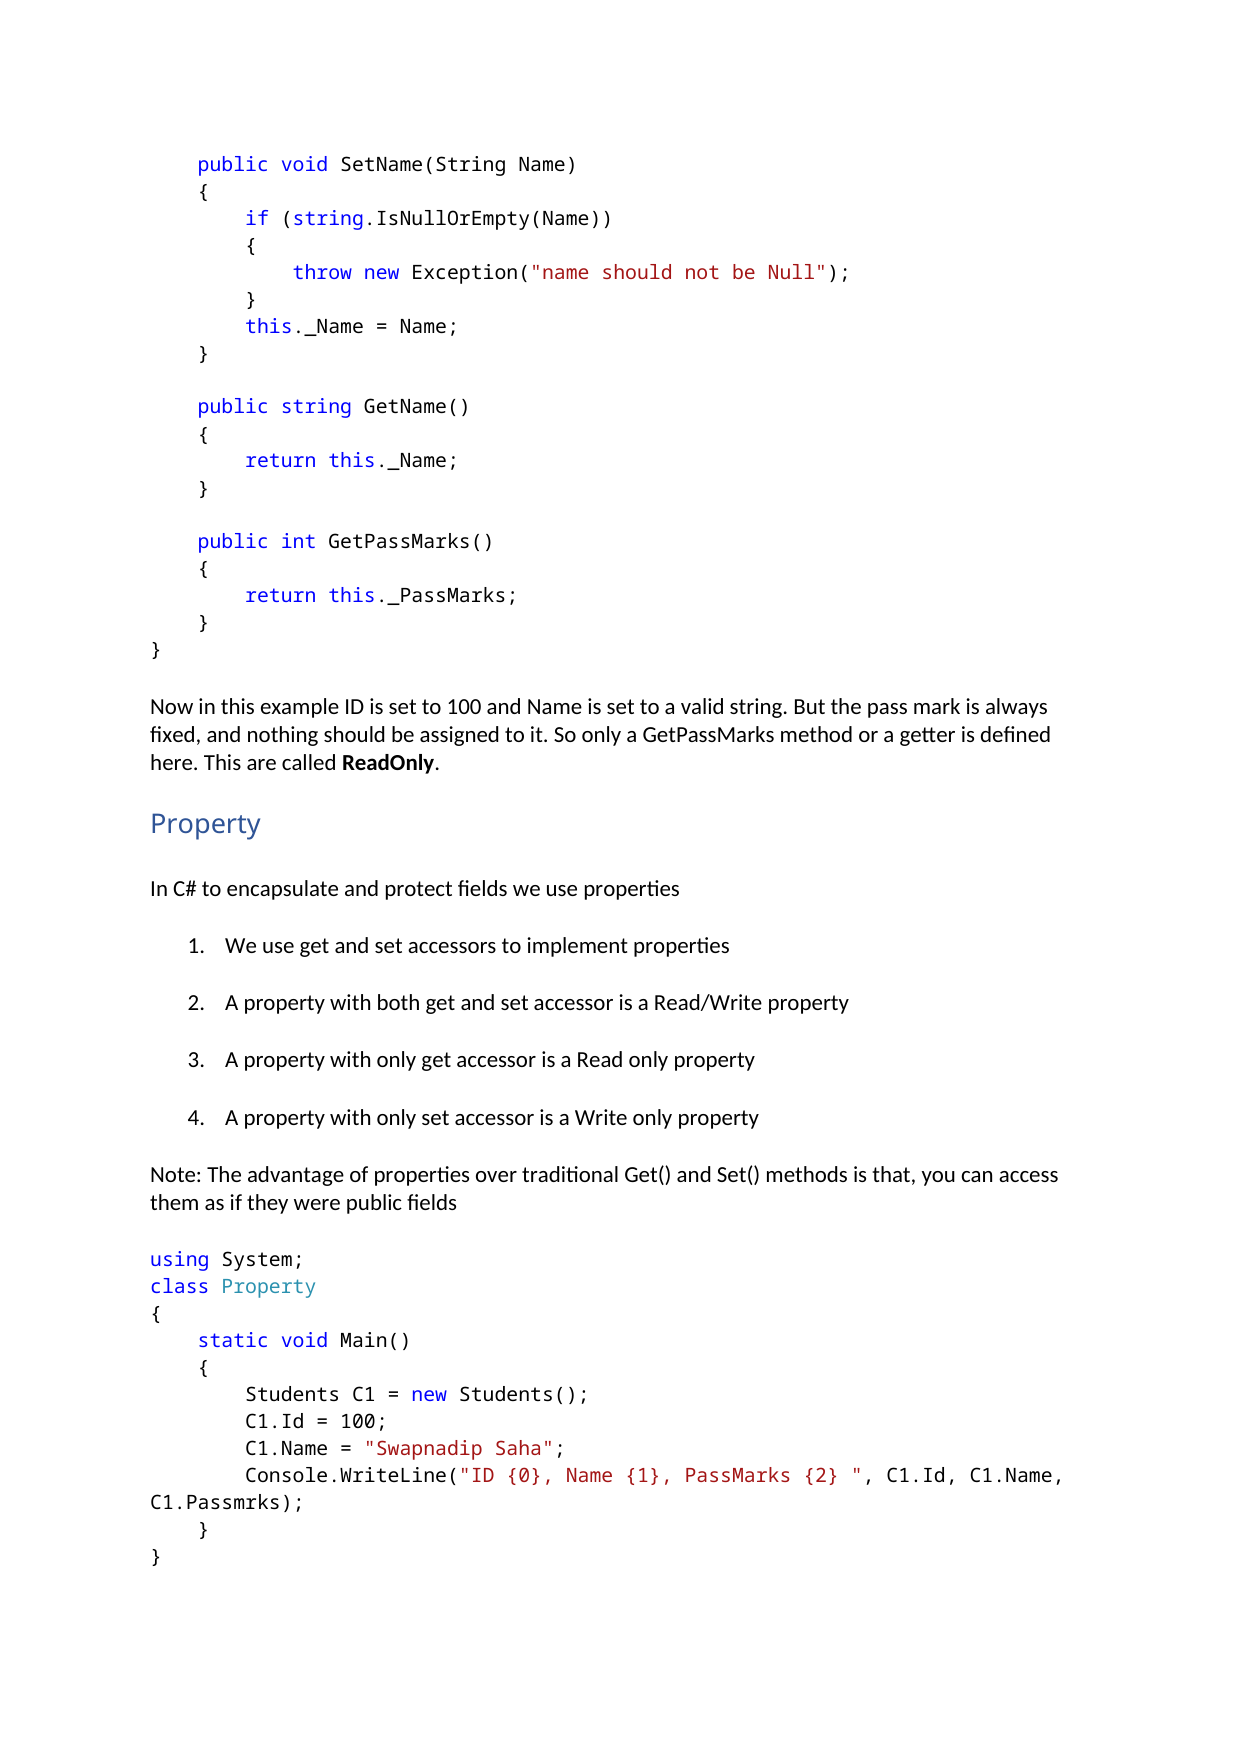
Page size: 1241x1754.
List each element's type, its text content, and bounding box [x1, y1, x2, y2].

text } [150, 339, 1090, 366]
text return this._Name; [150, 447, 1090, 474]
text if (string.IsNullOrEmpty(Name)) [150, 204, 1090, 231]
text In C# to encapsulate and protect fields we use properties [150, 874, 1090, 902]
text } [150, 474, 1090, 501]
text this._Name = Name; [150, 312, 1090, 339]
text } [150, 1515, 1090, 1542]
text public int GetPassMarks() [150, 528, 1090, 555]
text } [150, 636, 1090, 663]
text Note: The advantage of properties over traditional Get() and Set() methods is that, you can access them as if they were public fields [150, 1160, 1090, 1216]
text { [150, 1353, 1090, 1380]
text using System; [150, 1245, 1090, 1272]
text { [150, 231, 1090, 258]
list A property with both get and set accessor is a Read/Write property [187, 988, 1090, 1016]
text { [150, 555, 1090, 582]
text } [150, 285, 1090, 312]
list A property with only get accessor is a Read only property [187, 1046, 1090, 1073]
text public string GetName() [150, 393, 1090, 420]
text } [150, 609, 1090, 636]
list We use get and set accessors to implement properties [187, 931, 1090, 959]
text C1.Id = 100; [150, 1407, 1090, 1434]
text throw new Exception("name should not be Null"); [150, 258, 1090, 285]
text public void SetName(String Name) [150, 150, 1090, 177]
subtitle Property [150, 805, 1090, 842]
text C1.Name = "Swapnadip Saha"; [150, 1434, 1090, 1461]
text { [150, 1299, 1090, 1326]
text Students C1 = new Students(); [150, 1380, 1090, 1407]
text class Property [150, 1272, 1090, 1299]
text { [150, 177, 1090, 204]
text Console.WriteLine("ID {0}, Name {1}, PassMarks {2} ", C1.Id, C1.Name, C1.Passmrks); [150, 1461, 1090, 1515]
text return this._PassMarks; [150, 582, 1090, 609]
text { [150, 420, 1090, 447]
list A property with only set accessor is a Write only property [187, 1103, 1090, 1131]
text } [150, 1542, 1090, 1569]
text Now in this example ID is set to 100 and Name is set to a valid string. But the pass mark is always fixed, and nothing should be assigned to it. So only a GetPassMarks method or a getter is defined here. This are called ReadOnly. [150, 692, 1090, 776]
text static void Main() [150, 1326, 1090, 1353]
